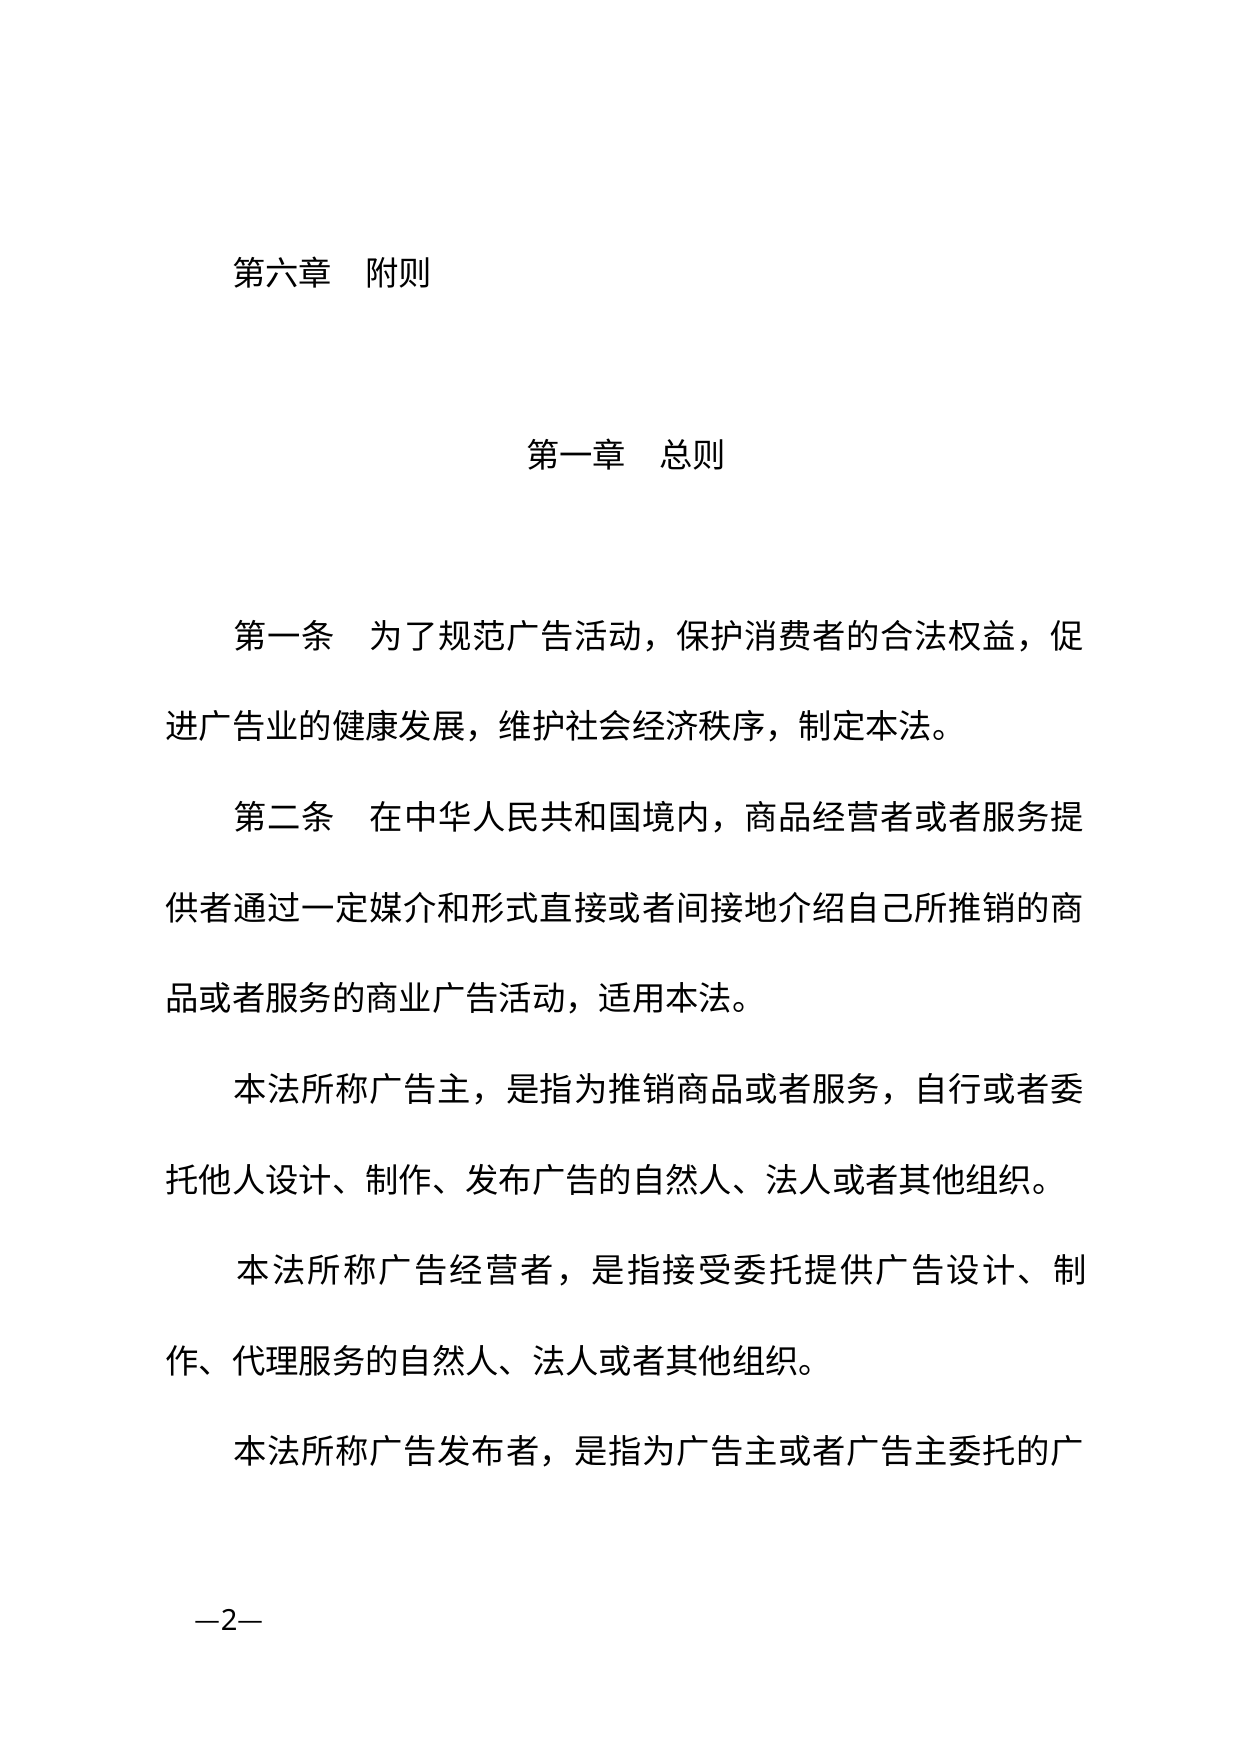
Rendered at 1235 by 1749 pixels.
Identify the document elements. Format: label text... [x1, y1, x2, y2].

text 第一条 为了规范广告活动，保护消费者的合法权益，促进广告业的健康发展，维护社会经济秩序，制定本法。 [165, 588, 1087, 770]
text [165, 1404, 1087, 1495]
text 本法所称广告经营者，是指接受委托提供广告设计、制作、代理服务的自然人、法人或者其他组织。 [165, 1223, 1087, 1404]
text 本法所称广告主，是指为推销商品或者服务，自行或者委托他人设计、制作、发布广告的自然人、法人或者其他组织。 [165, 1042, 1087, 1223]
text 第二条 在中华人民共和国境内，商品经营者或者服务提供者通过一定媒介和形式直接或者间接地介绍自己所推销的商品或者服务的商业广告活动，适用本法。 [165, 770, 1087, 1042]
text 第六章 附则 [165, 226, 1087, 317]
text 第一章 总则 [165, 407, 1087, 498]
